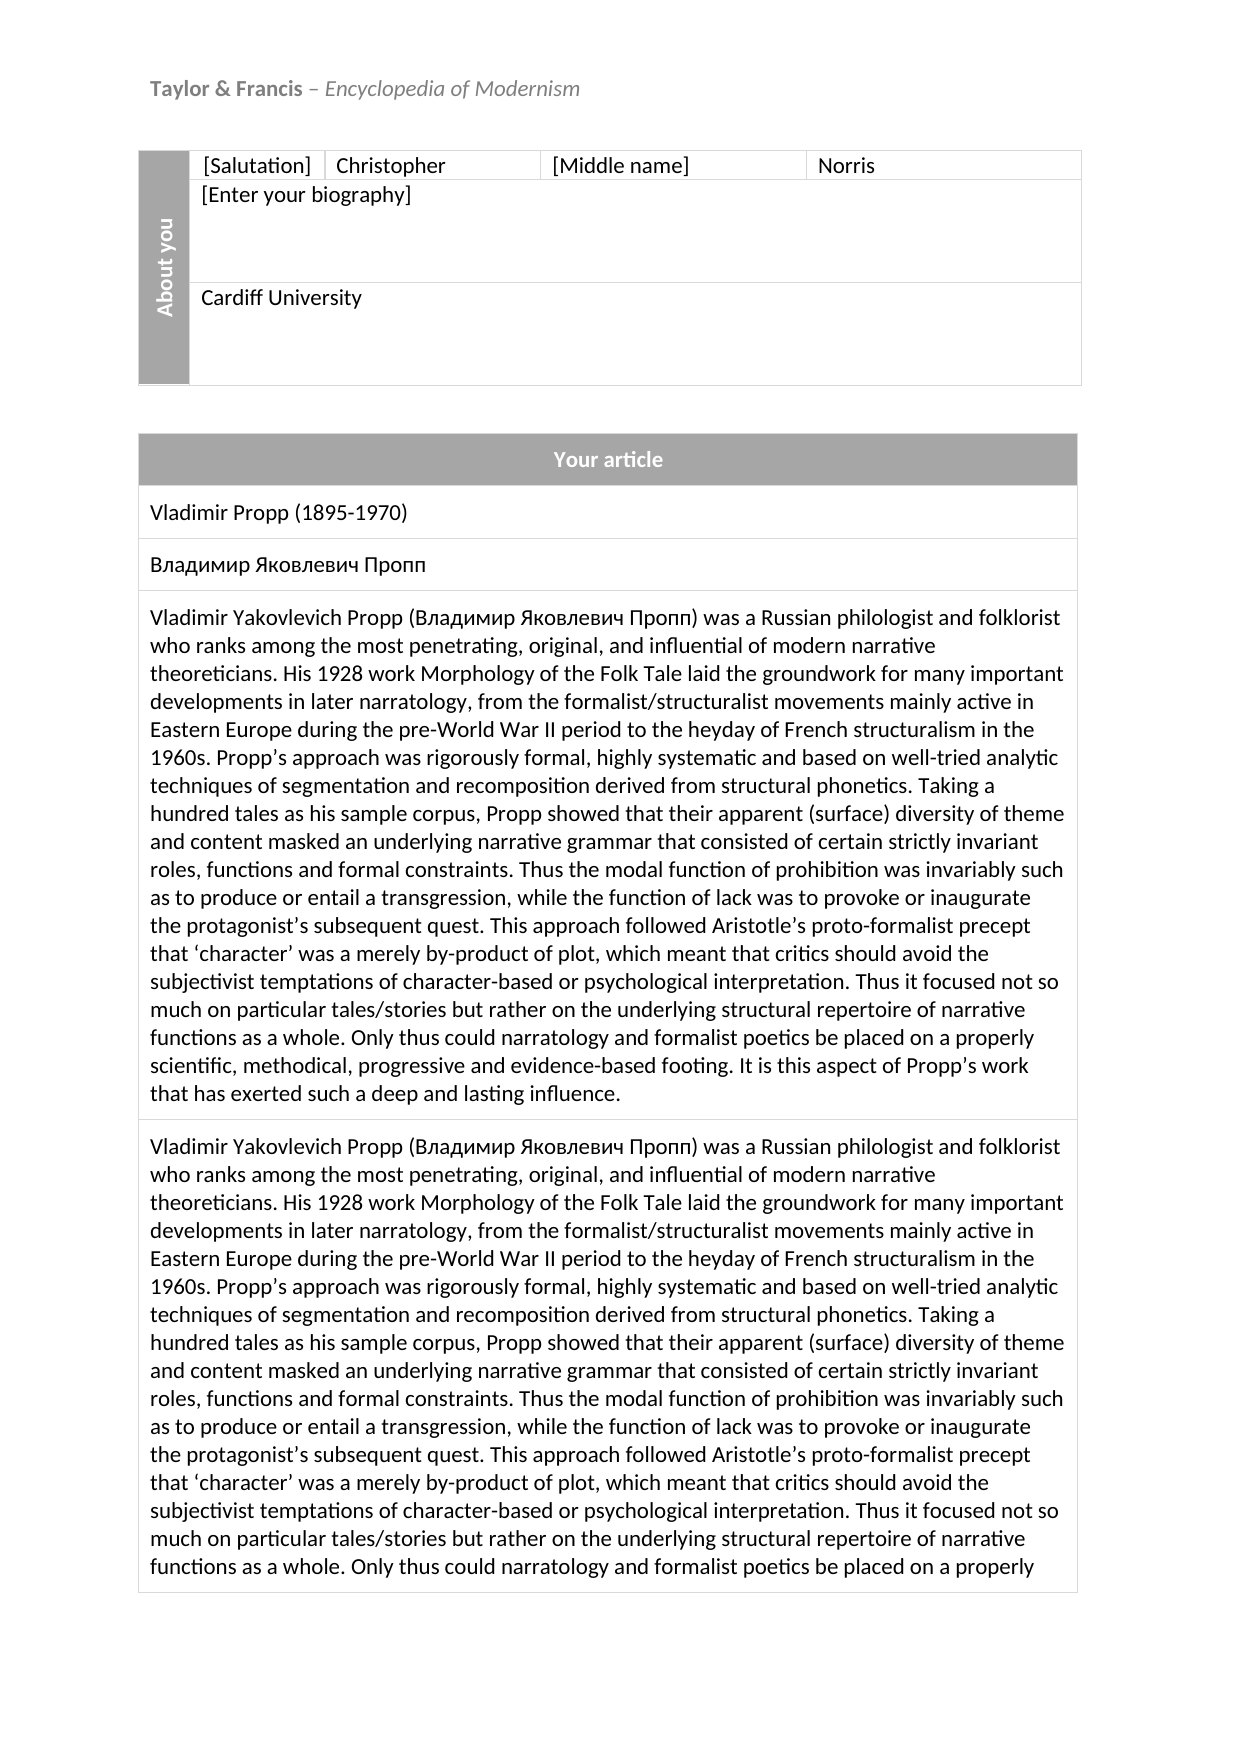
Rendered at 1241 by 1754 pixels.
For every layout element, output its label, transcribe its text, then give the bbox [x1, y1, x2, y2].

table_header About you [139, 151, 189, 384]
table_header Your article [139, 434, 1077, 485]
